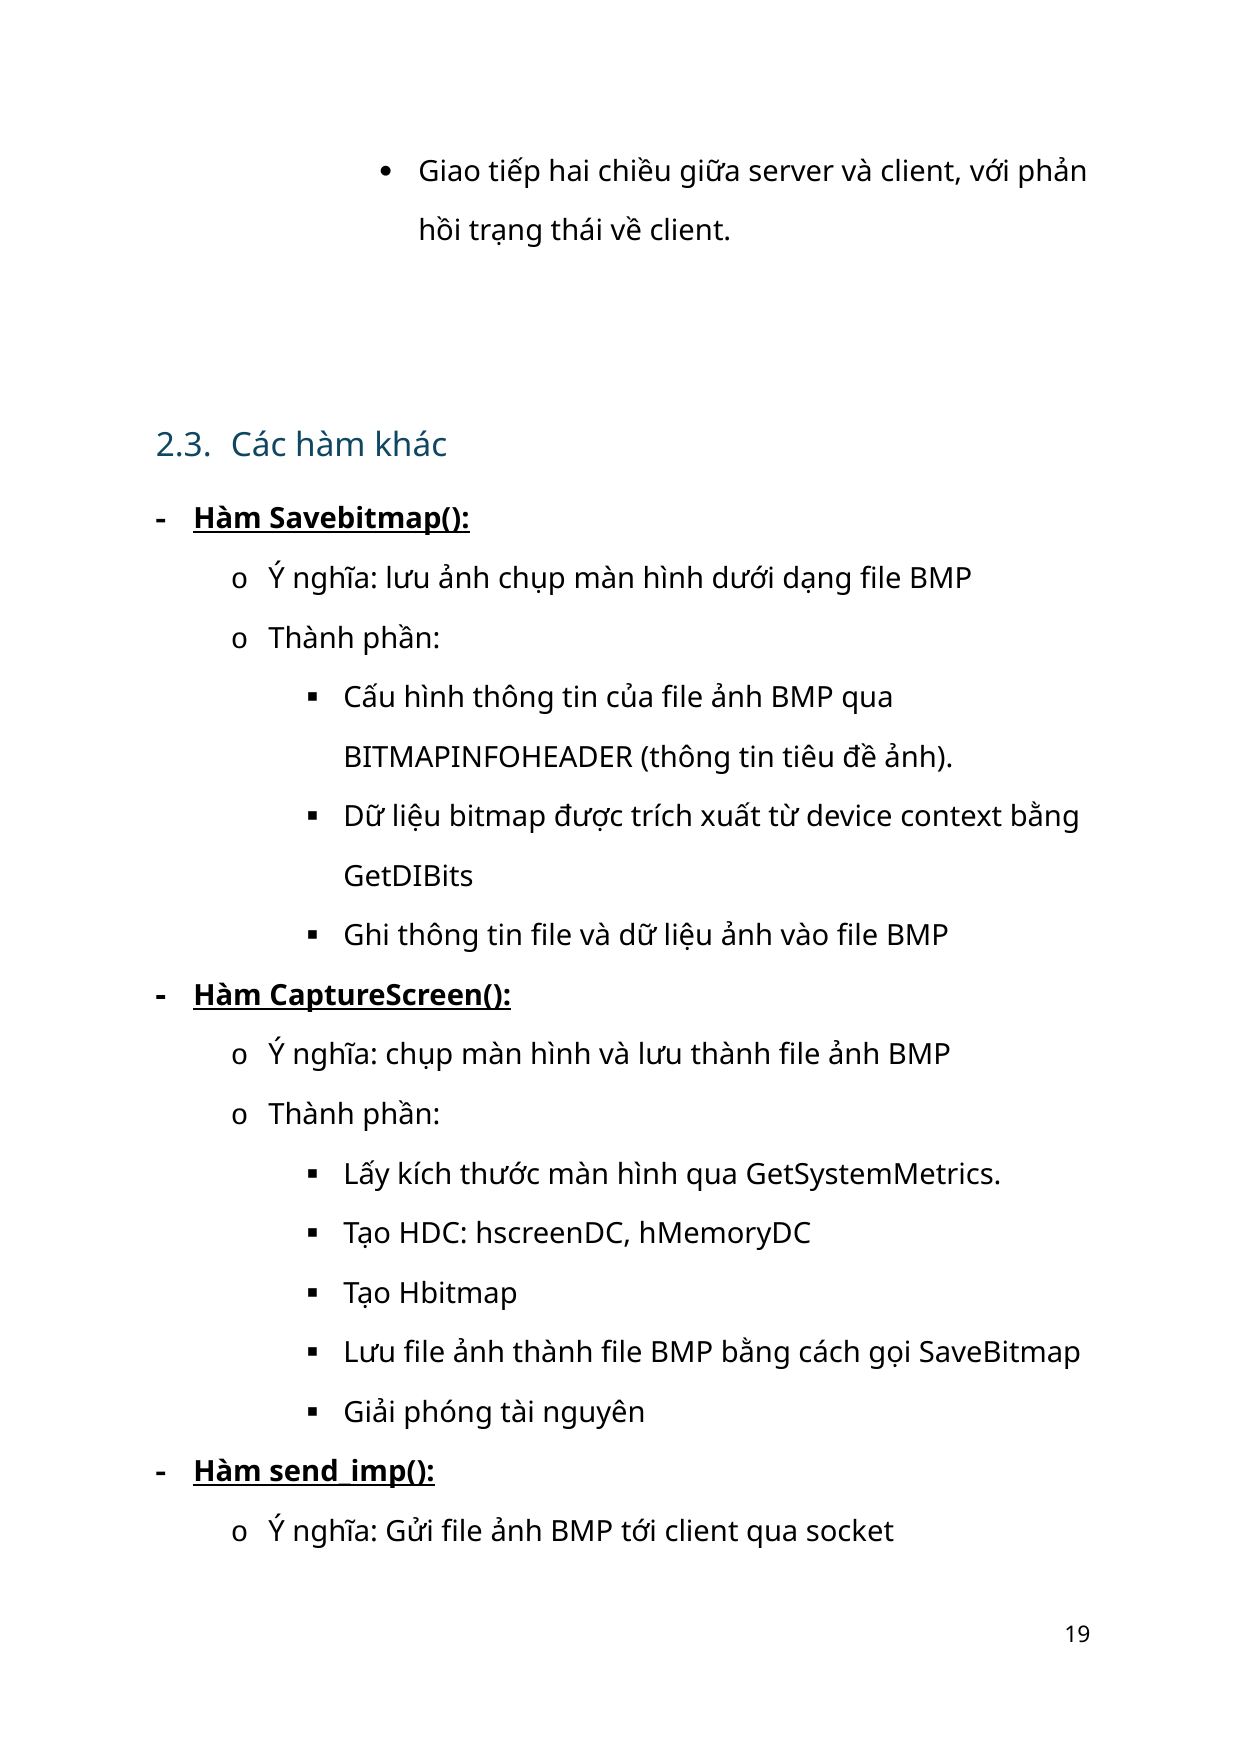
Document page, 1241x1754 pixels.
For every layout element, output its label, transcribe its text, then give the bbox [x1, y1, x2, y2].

list Thành phần: [231, 617, 1090, 657]
list Hàm send_imp(): [156, 1451, 1090, 1490]
list Lấy kích thước màn hình qua GetSystemMetrics. [306, 1153, 1090, 1193]
list Ý nghĩa: chụp màn hình và lưu thành file ảnh BMP [231, 1034, 1090, 1073]
list Giải phóng tài nguyên [306, 1391, 1090, 1431]
list Lưu file ảnh thành file BMP bằng cách gọi SaveBitmap [306, 1332, 1090, 1371]
list Giao tiếp hai chiều giữa server và client, với phản hồi trạng thái về client. [381, 150, 1090, 249]
list Hàm Savebitmap(): [156, 498, 1090, 537]
list Hàm CaptureScreen(): [156, 974, 1090, 1014]
list Dữ liệu bitmap được trích xuất từ device context bằng GetDIBits [306, 796, 1090, 895]
list Ghi thông tin file và dữ liệu ảnh vào file BMP [306, 915, 1090, 954]
list Ý nghĩa: Gửi file ảnh BMP tới client qua socket [231, 1510, 1090, 1550]
subtitle Các hàm khác [156, 421, 1090, 467]
list Thành phần: [231, 1093, 1090, 1133]
list Cấu hình thông tin của file ảnh BMP qua BITMAPINFOHEADER (thông tin tiêu đề ảnh). [306, 677, 1090, 776]
list Ý nghĩa: lưu ảnh chụp màn hình dưới dạng file BMP [231, 557, 1090, 597]
list Tạo Hbitmap [306, 1272, 1090, 1312]
list Tạo HDC: hscreenDC, hMemoryDC [306, 1213, 1090, 1252]
